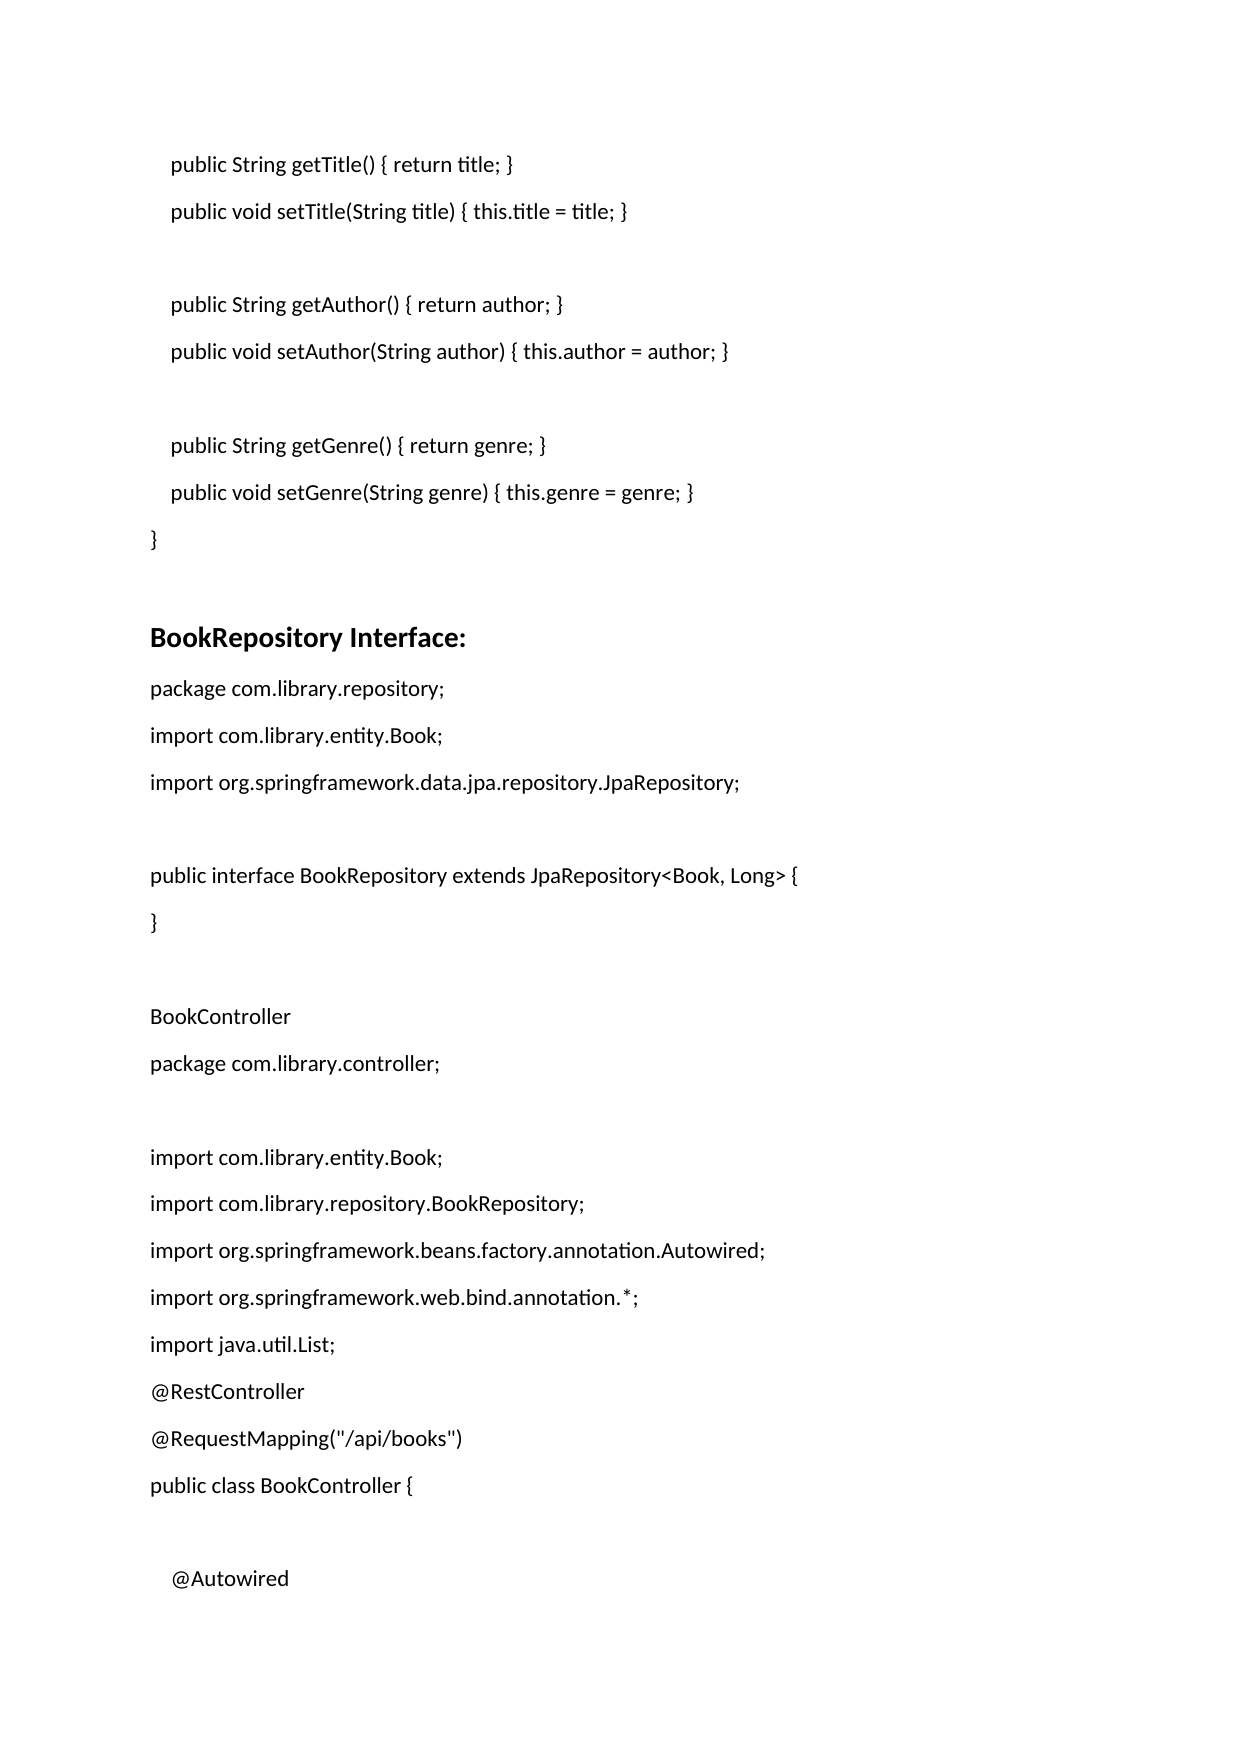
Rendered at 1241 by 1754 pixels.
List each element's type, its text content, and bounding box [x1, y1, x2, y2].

text BookController [150, 1002, 1090, 1030]
text import org.springframework.beans.factory.annotation.Autowired; [150, 1236, 1090, 1264]
text public class BookController { [150, 1471, 1090, 1499]
text import com.library.entity.Book; [150, 1143, 1090, 1171]
text public void setGenre(String genre) { this.genre = genre; } [150, 478, 1090, 506]
text public interface BookRepository extends JpaRepository<Book, Long> { [150, 861, 1090, 889]
text @RequestMapping("/api/books") [150, 1424, 1090, 1452]
text import java.util.List; [150, 1330, 1090, 1358]
text public String getTitle() { return title; } [150, 150, 1090, 178]
text @RestController [150, 1377, 1090, 1405]
text import org.springframework.web.bind.annotation.*; [150, 1283, 1090, 1311]
text import org.springframework.data.jpa.repository.JpaRepository; [150, 768, 1090, 796]
text package com.library.controller; [150, 1049, 1090, 1077]
text BookRepository Interface: [150, 619, 1090, 654]
text public void setAuthor(String author) { this.author = author; } [150, 337, 1090, 366]
text public String getAuthor() { return author; } [150, 291, 1090, 319]
text public String getGenre() { return genre; } [150, 431, 1090, 459]
text public void setTitle(String title) { this.title = title; } [150, 197, 1090, 225]
text @Autowired [150, 1564, 1090, 1592]
text import com.library.entity.Book; [150, 721, 1090, 749]
text } [150, 908, 1090, 936]
text } [150, 525, 1090, 553]
text import com.library.repository.BookRepository; [150, 1189, 1090, 1217]
text package com.library.repository; [150, 674, 1090, 702]
